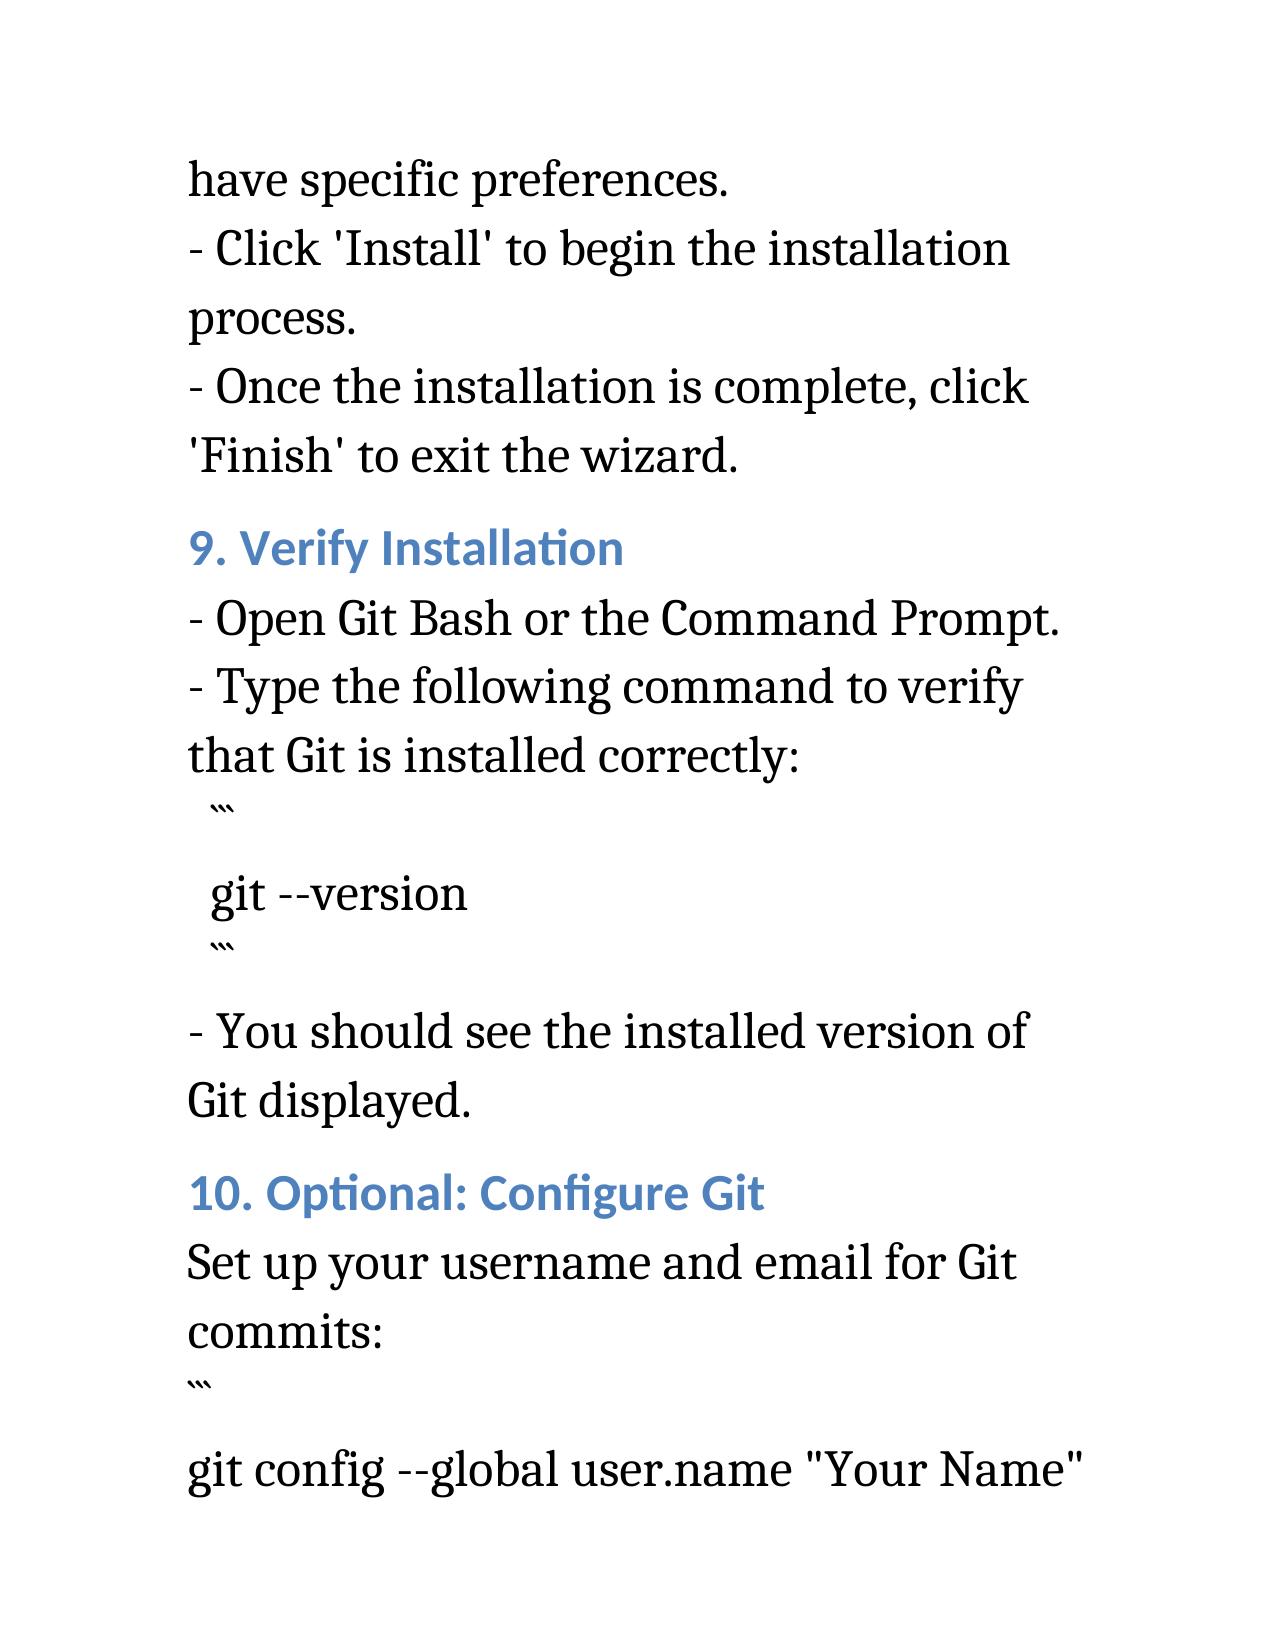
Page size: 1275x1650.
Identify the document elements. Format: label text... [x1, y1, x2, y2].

subtitle 9. Verify Installation [187, 515, 1087, 579]
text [187, 150, 1087, 485]
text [187, 1233, 1087, 1499]
text - Open Git Bash or the Command Prompt. - Type the following command to verify that Git is installed correctly: ``` git --version ``` - You should see the installed version of Git displayed. [187, 588, 1087, 1130]
subtitle 10. Optional: Configure Git [187, 1160, 1087, 1223]
